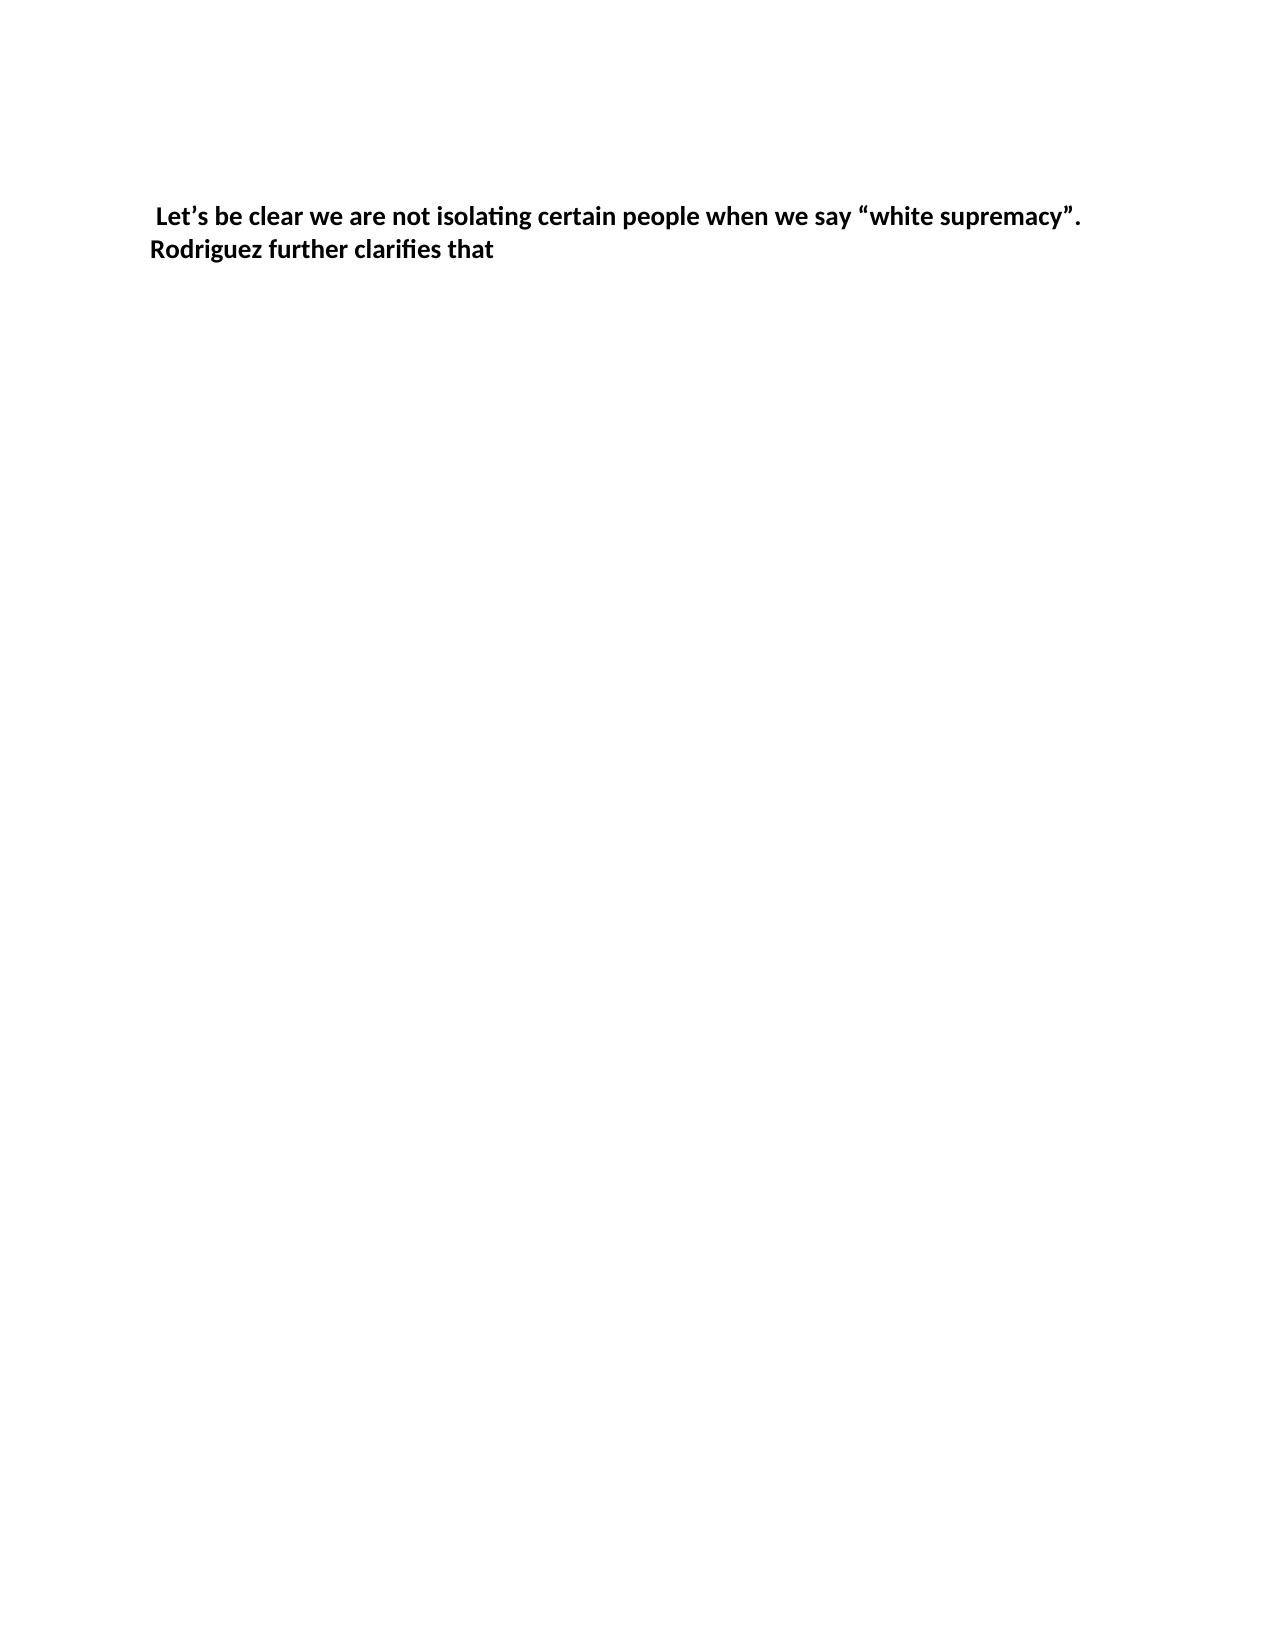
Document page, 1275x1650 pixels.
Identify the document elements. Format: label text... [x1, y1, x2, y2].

subtitle Let’s be clear we are not isolating certain people when we say “white supremacy”. Rodriguez further clarifies that [150, 199, 1125, 265]
